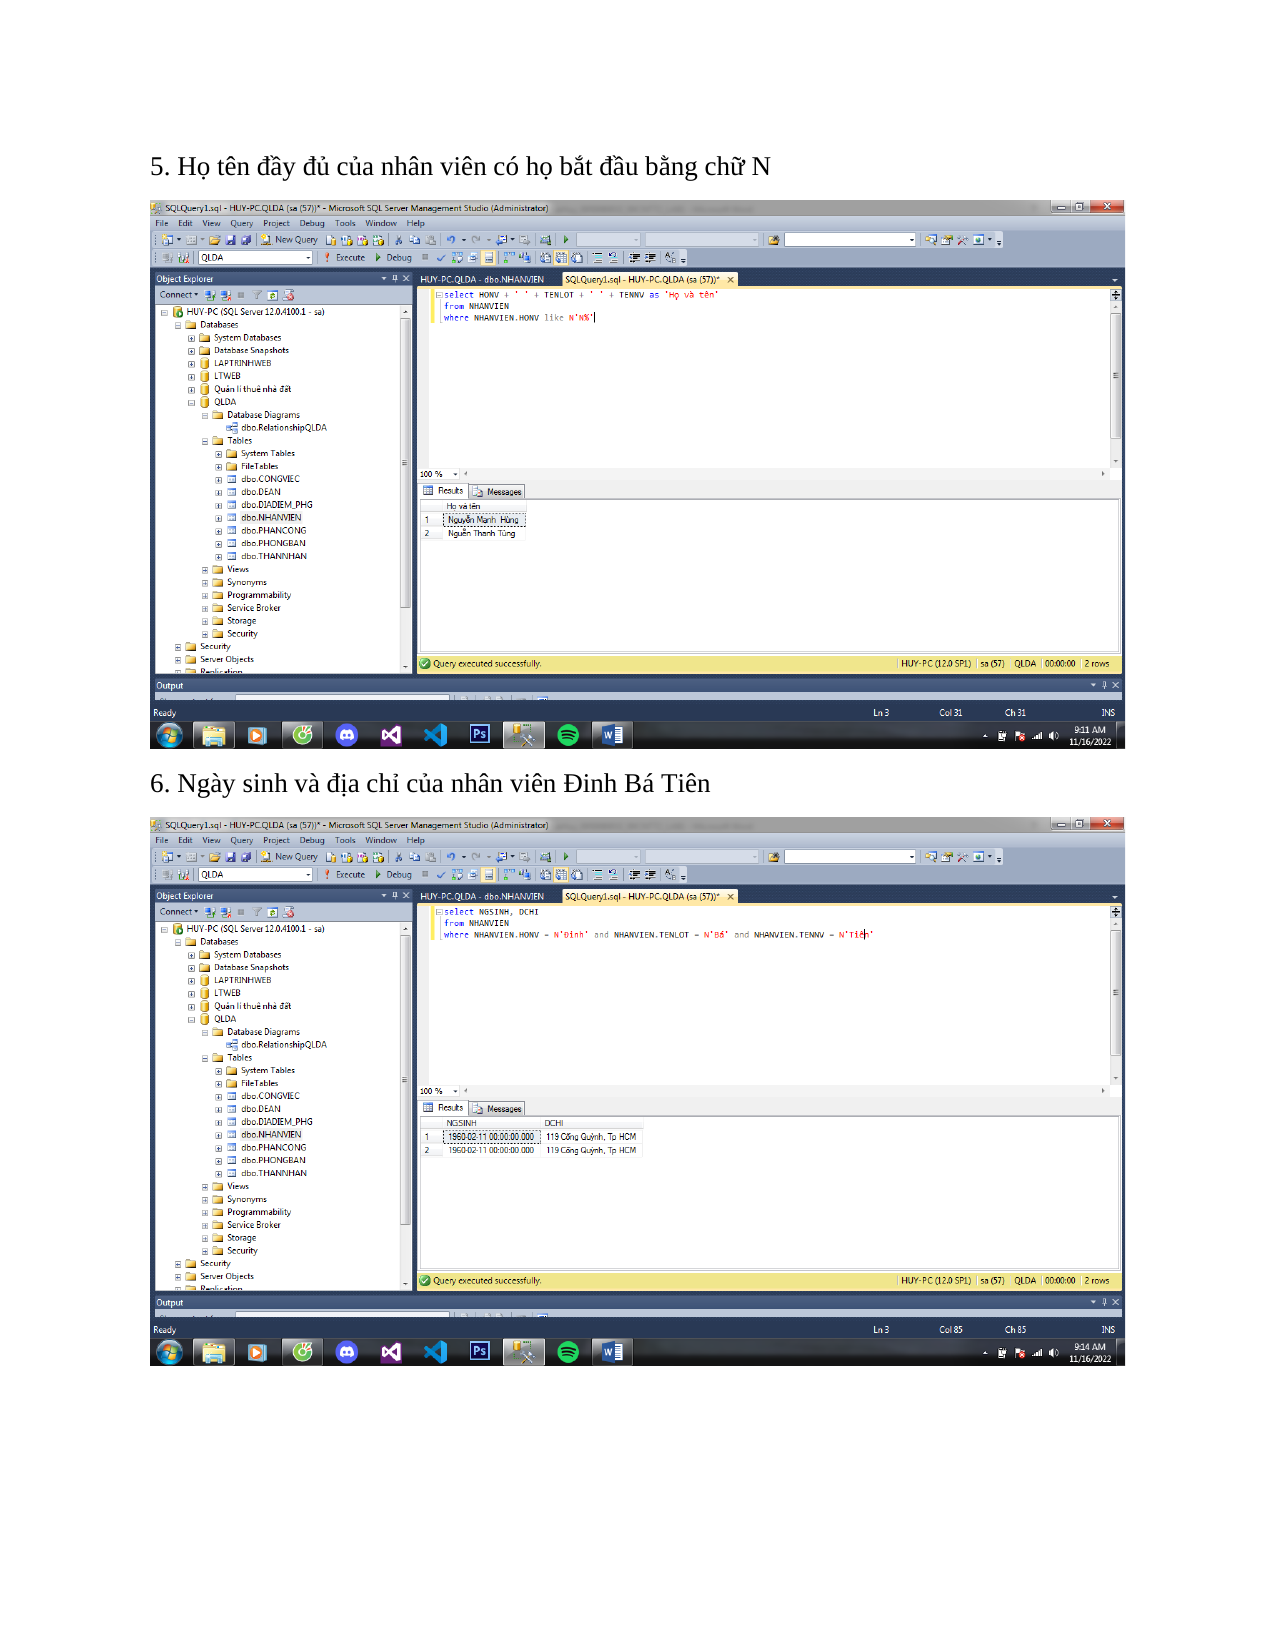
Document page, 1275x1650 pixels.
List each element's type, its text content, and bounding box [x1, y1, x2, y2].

text 6. Ngày sinh và địa chỉ của nhân viên Đinh Bá Tiên [150, 767, 1125, 798]
picture [150, 200, 1125, 749]
text 5. Họ tên đầy đủ của nhân viên có họ bắt đầu bằng chữ N [150, 150, 1125, 181]
picture [150, 817, 1125, 1366]
